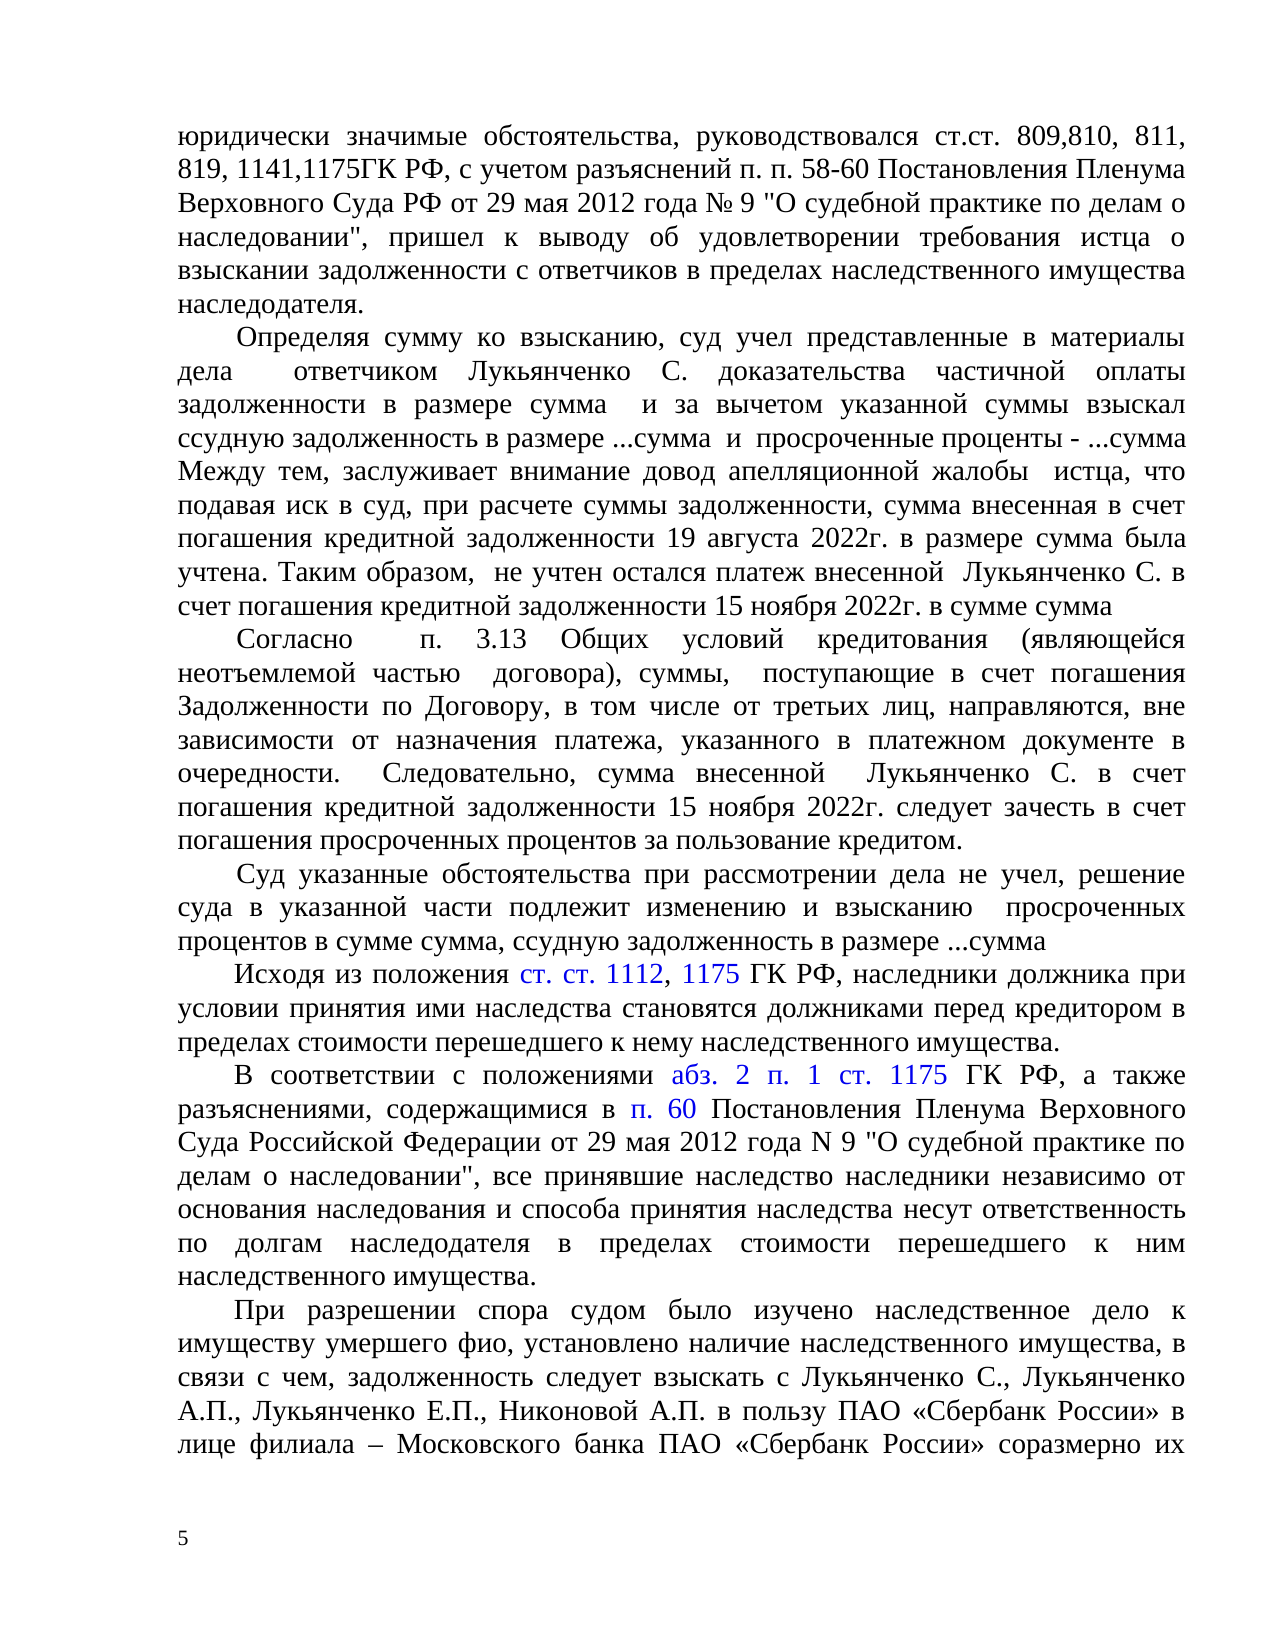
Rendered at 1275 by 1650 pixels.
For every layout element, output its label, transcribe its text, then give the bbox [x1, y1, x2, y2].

text Согласно п. 3.13 Общих условий кредитования (являющейся неотъемлемой частью договора), суммы, поступающие в счет погашения Задолженности по Договору, в том числе от третьих лиц, направляются, вне зависимости от назначения платежа, указанного в платежном документе в очередности. Следовательно, сумма внесенной Лукьянченко С. в счет погашения кредитной задолженности 15 ноября 2022г. следует зачесть в счет погашения просроченных процентов за пользование кредитом. [177, 621, 1186, 856]
text Исходя из положения ст. ст. 1112, 1175 ГК РФ, наследники должника при условии принятия ими наследства становятся должниками перед кредитором в пределах стоимости перешедшего к нему наследственного имущества. [177, 957, 1186, 1057]
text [177, 118, 1186, 319]
text В соответствии с положениями абз. 2 п. 1 ст. 1175 ГК РФ, а также разъяснениями, содержащимися в п. 60 Постановления Пленума Верховного Суда Российской Федерации от 29 мая 2012 года N 9 "О судебной практике по делам о наследовании", все принявшие наследство наследники независимо от основания наследования и способа принятия наследства несут ответственность по долгам наследодателя в пределах стоимости перешедшего к ним наследственного имущества. [177, 1057, 1186, 1292]
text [177, 1292, 1186, 1460]
text Определяя сумму ко взысканию, суд учел представленные в материалы дела ответчиком Лукьянченко С. доказательства частичной оплаты задолженности в размере сумма и за вычетом указанной суммы взыскал ссудную задолженность в размере ...сумма и просроченные проценты - ...сумма Между тем, заслуживает внимание довод апелляционной жалобы истца, что подавая иск в суд, при расчете суммы задолженности, сумма внесенная в счет погашения кредитной задолженности 19 августа 2022г. в размере сумма была учтена. Таким образом, не учтен остался платеж внесенной Лукьянченко С. в счет погашения кредитной задолженности 15 ноября 2022г. в сумме сумма [177, 319, 1186, 621]
text Суд указанные обстоятельства при рассмотрении дела не учел, решение суда в указанной части подлежит изменению и взысканию просроченных процентов в сумме сумма, ссудную задолженность в размере ...сумма [177, 856, 1186, 957]
